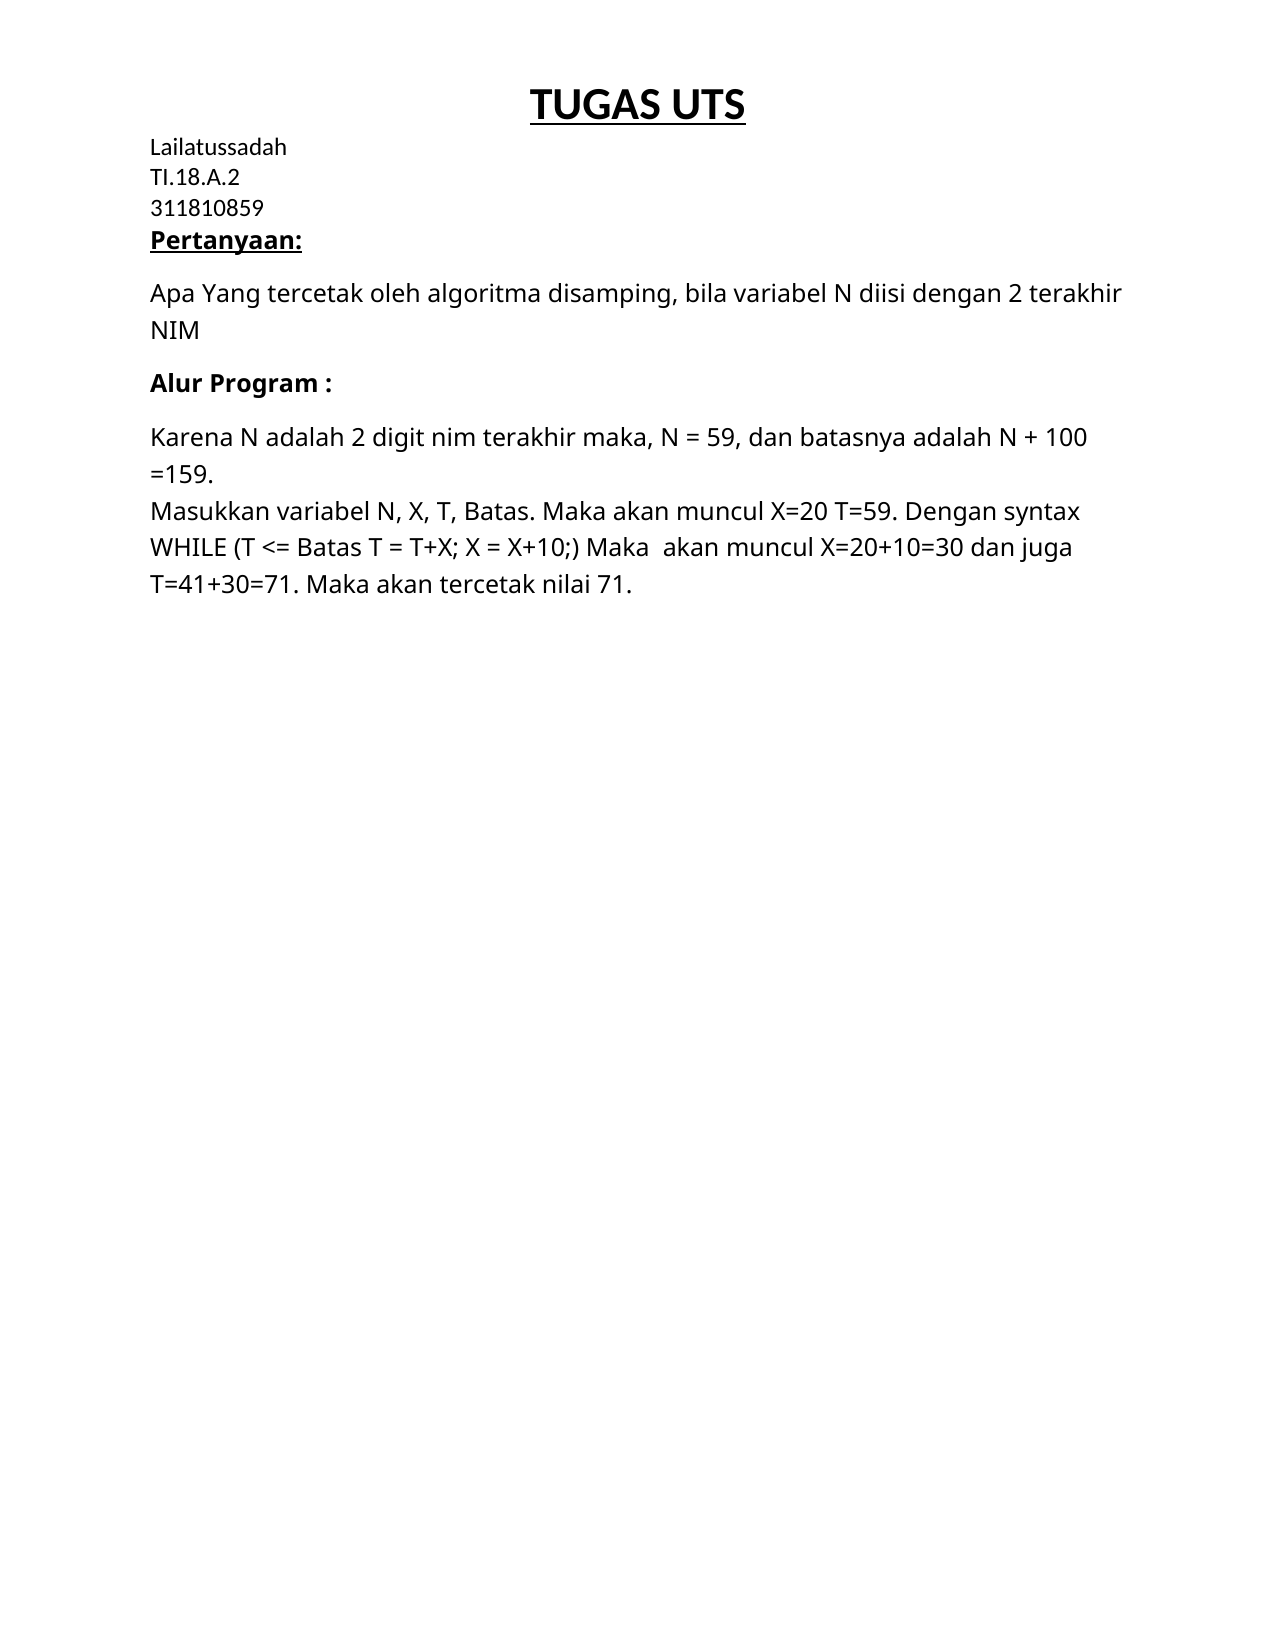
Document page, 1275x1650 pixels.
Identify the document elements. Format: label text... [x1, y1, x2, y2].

text Alur Program : [150, 366, 1125, 400]
text Apa Yang tercetak oleh algoritma disamping, bila variabel N diisi dengan 2 terakhir NIM [150, 276, 1125, 347]
text Karena N adalah 2 digit nim terakhir maka, N = 59, dan batasnya adalah N + 100 =159. Masukkan variabel N, X, T, Batas. Maka akan muncul X=20 T=59. Dengan syntax WHILE (T <= Batas T = T+X; X = X+10;) Maka akan muncul X=20+10=30 dan juga T=41+30=71. Maka akan tercetak nilai 71. [150, 419, 1125, 601]
text Pertanyaan: [150, 222, 1125, 257]
